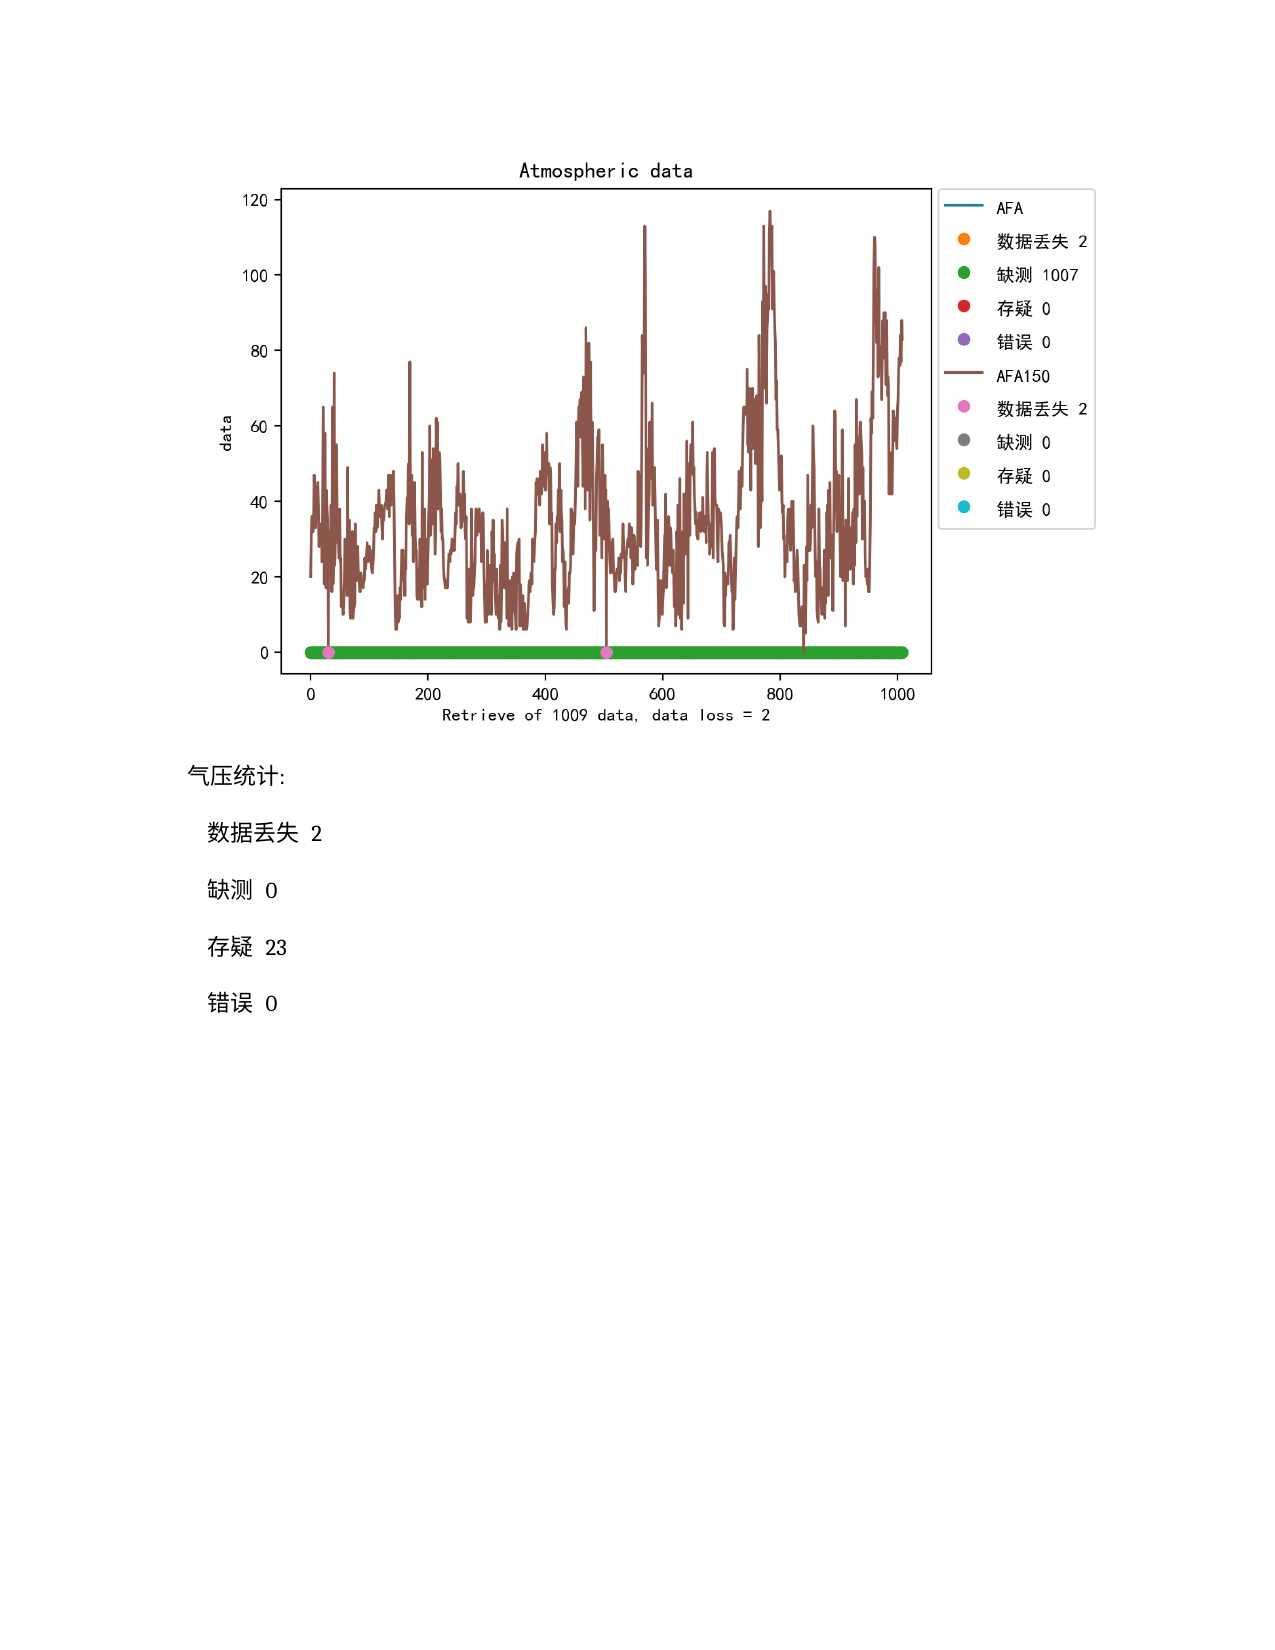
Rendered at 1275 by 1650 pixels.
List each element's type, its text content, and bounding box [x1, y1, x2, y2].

text 缺测 0 [187, 874, 1087, 905]
text 气压统计: [187, 760, 1087, 792]
picture [206, 150, 1107, 736]
text 存疑 23 [187, 931, 1087, 962]
text 数据丢失 2 [187, 817, 1087, 848]
text 错误 0 [187, 987, 1087, 1019]
